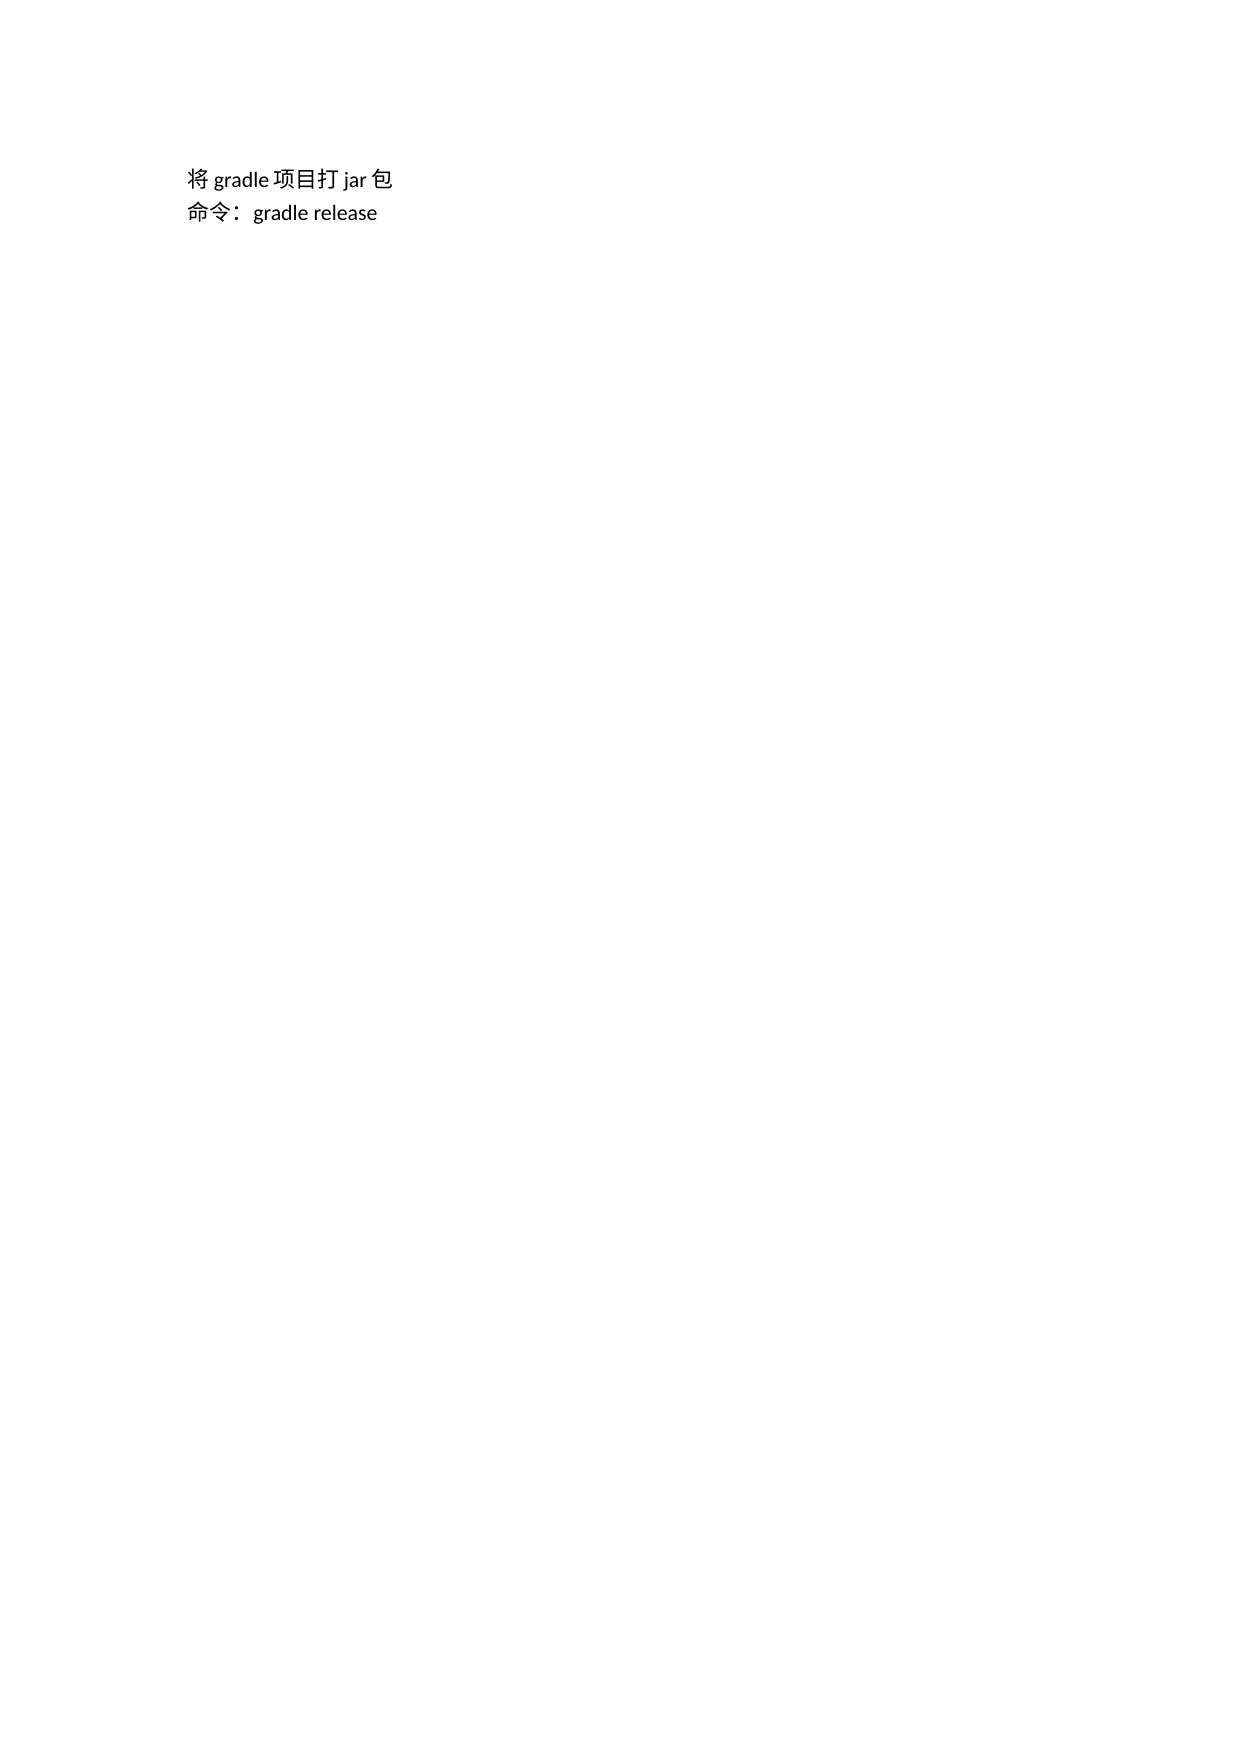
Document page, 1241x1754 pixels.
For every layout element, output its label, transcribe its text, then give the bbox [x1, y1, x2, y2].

text 命令：gradle release [187, 194, 1053, 227]
text 将gradle项目打jar包 [187, 162, 1053, 194]
